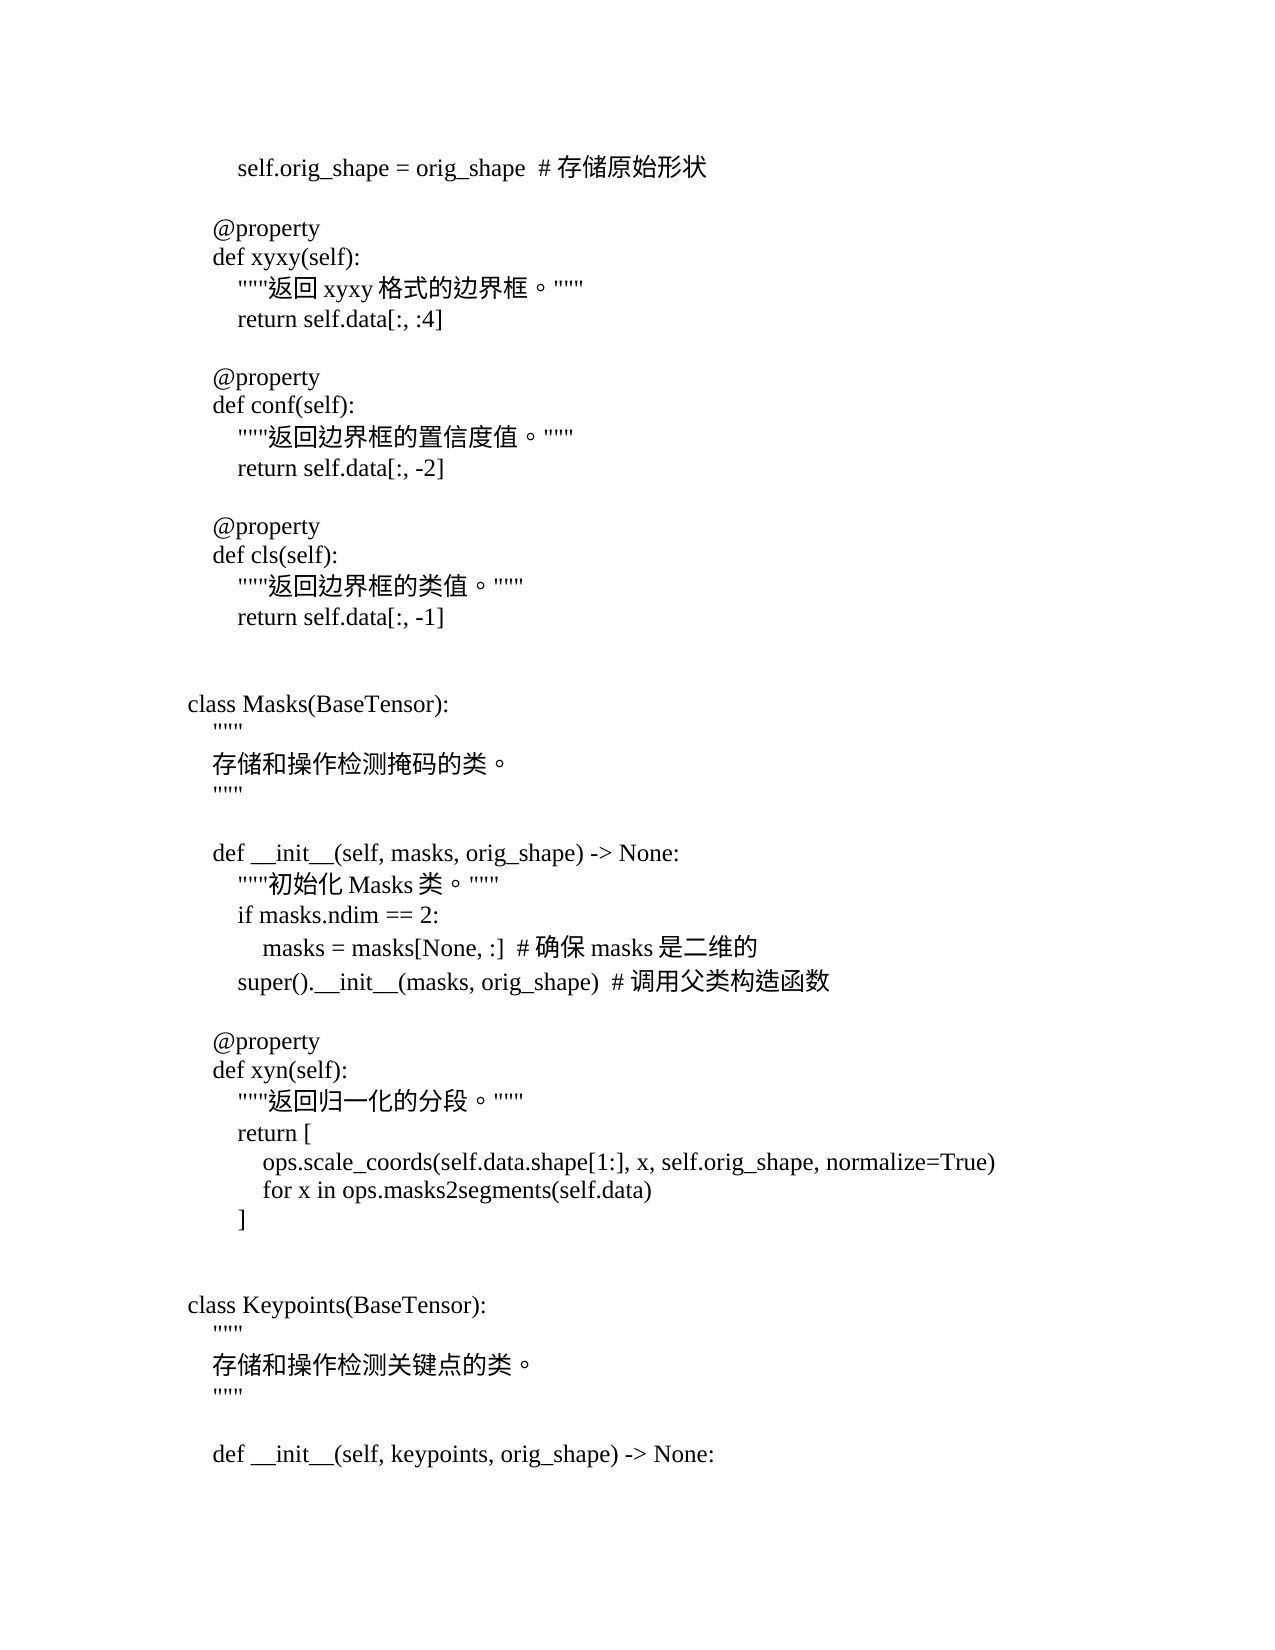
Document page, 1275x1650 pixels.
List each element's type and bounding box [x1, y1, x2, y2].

text [187, 150, 1087, 1468]
